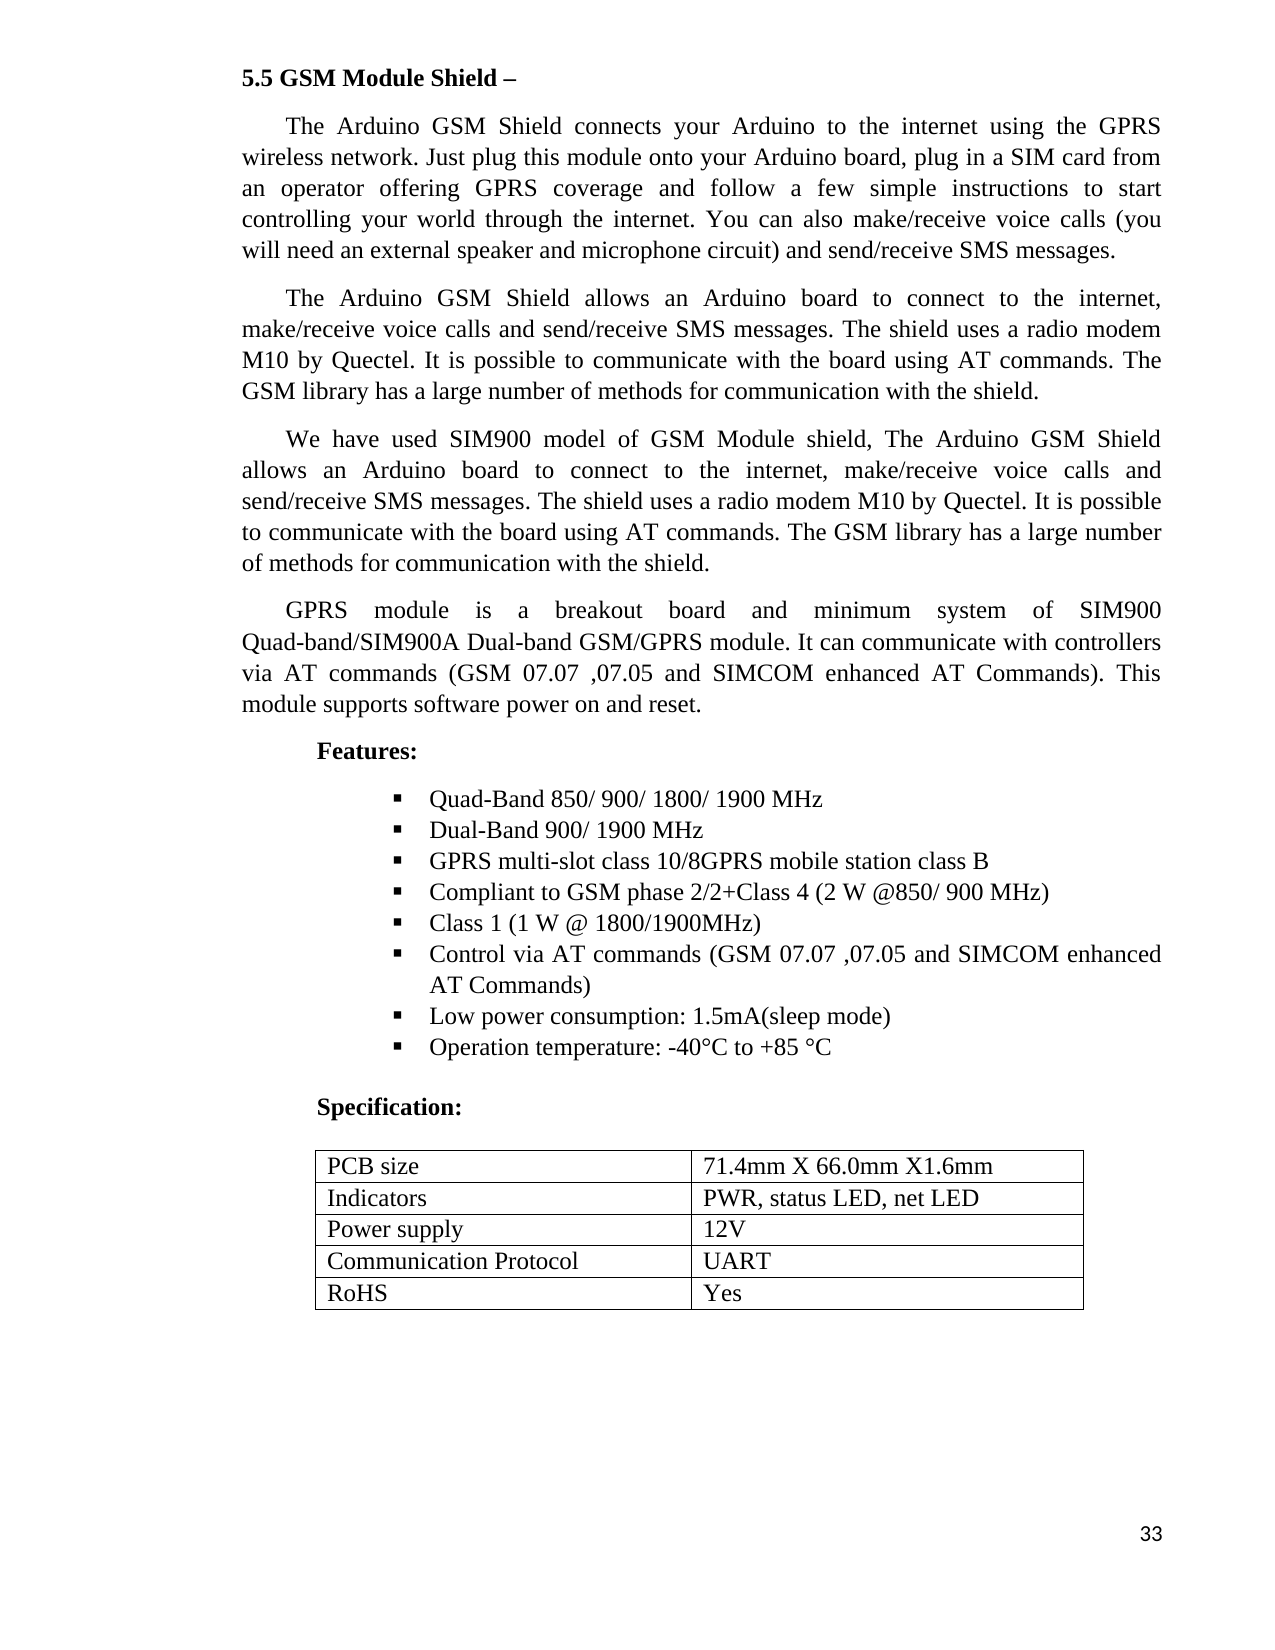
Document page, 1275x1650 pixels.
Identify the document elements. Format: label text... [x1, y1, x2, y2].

table_cell PWR, status LED, net LED [692, 1183, 1083, 1213]
table_header 71.4mm X 66.0mm X1.6mm [692, 1151, 1083, 1182]
list GPRS multi-slot class 10/8GPRS mobile station class B [392, 846, 1162, 875]
list Low power consumption: 1.5mA(sleep mode) [392, 1001, 1162, 1030]
list Class 1 (1 W @ 1800/1900MHz) [392, 908, 1162, 937]
table_cell Power supply [316, 1215, 691, 1245]
list Dual-Band 900/ 1900 MHz [392, 815, 1162, 844]
list Compliant to GSM phase 2/2+Class 4 (2 W @850/ 900 MHz) [392, 877, 1162, 906]
table_cell RoHS [316, 1278, 691, 1309]
text Specification: [242, 1092, 1162, 1121]
text Features: [242, 736, 1162, 765]
table_cell UART [692, 1246, 1083, 1277]
text The Arduino GSM Shield connects your Arduino to the internet using the GPRS wireless network. Just plug this module onto your Arduino board, plug in a SIM card from an operator offering GPRS coverage and follow a few simple instructions to start controlling your world through the internet. You can also make/receive voice calls (you will need an external speaker and microphone circuit) and send/receive SMS messages. [242, 111, 1162, 264]
table_cell Indicators [316, 1183, 691, 1213]
text GPRS module is a breakout board and minimum system of SIM900 Quad-band/SIM900A Dual-band GSM/GPRS module. It can communicate with controllers via AT commands (GSM 07.07 ,07.05 and SIMCOM enhanced AT Commands). This module supports software power on and reset. [242, 596, 1162, 717]
list Quad-Band 850/ 900/ 1800/ 1900 MHz [392, 784, 1162, 813]
text We have used SIM900 model of GSM Module shield, The Arduino GSM Shield allows an Arduino board to connect to the internet, make/receive voice calls and send/receive SMS messages. The shield uses a radio modem M10 by Quectel. It is possible to communicate with the board using AT commands. The GSM library has a large number of methods for communication with the shield. [242, 424, 1162, 577]
table_cell Yes [692, 1278, 1083, 1309]
list Operation temperature: -40°C to +85 °C [392, 1032, 1162, 1061]
table_header PCB size [316, 1151, 691, 1182]
text The Arduino GSM Shield allows an Arduino board to connect to the internet, make/receive voice calls and send/receive SMS messages. The shield uses a radio modem M10 by Quectel. It is possible to communicate with the board using AT commands. The GSM library has a large number of methods for communication with the shield. [242, 283, 1162, 405]
list Control via AT commands (GSM 07.07 ,07.05 and SIMCOM enhanced AT Commands) [392, 939, 1162, 999]
table_cell Communication Protocol [316, 1246, 691, 1277]
table_cell 12V [692, 1215, 1083, 1245]
list GSM Module Shield – [242, 63, 1162, 92]
